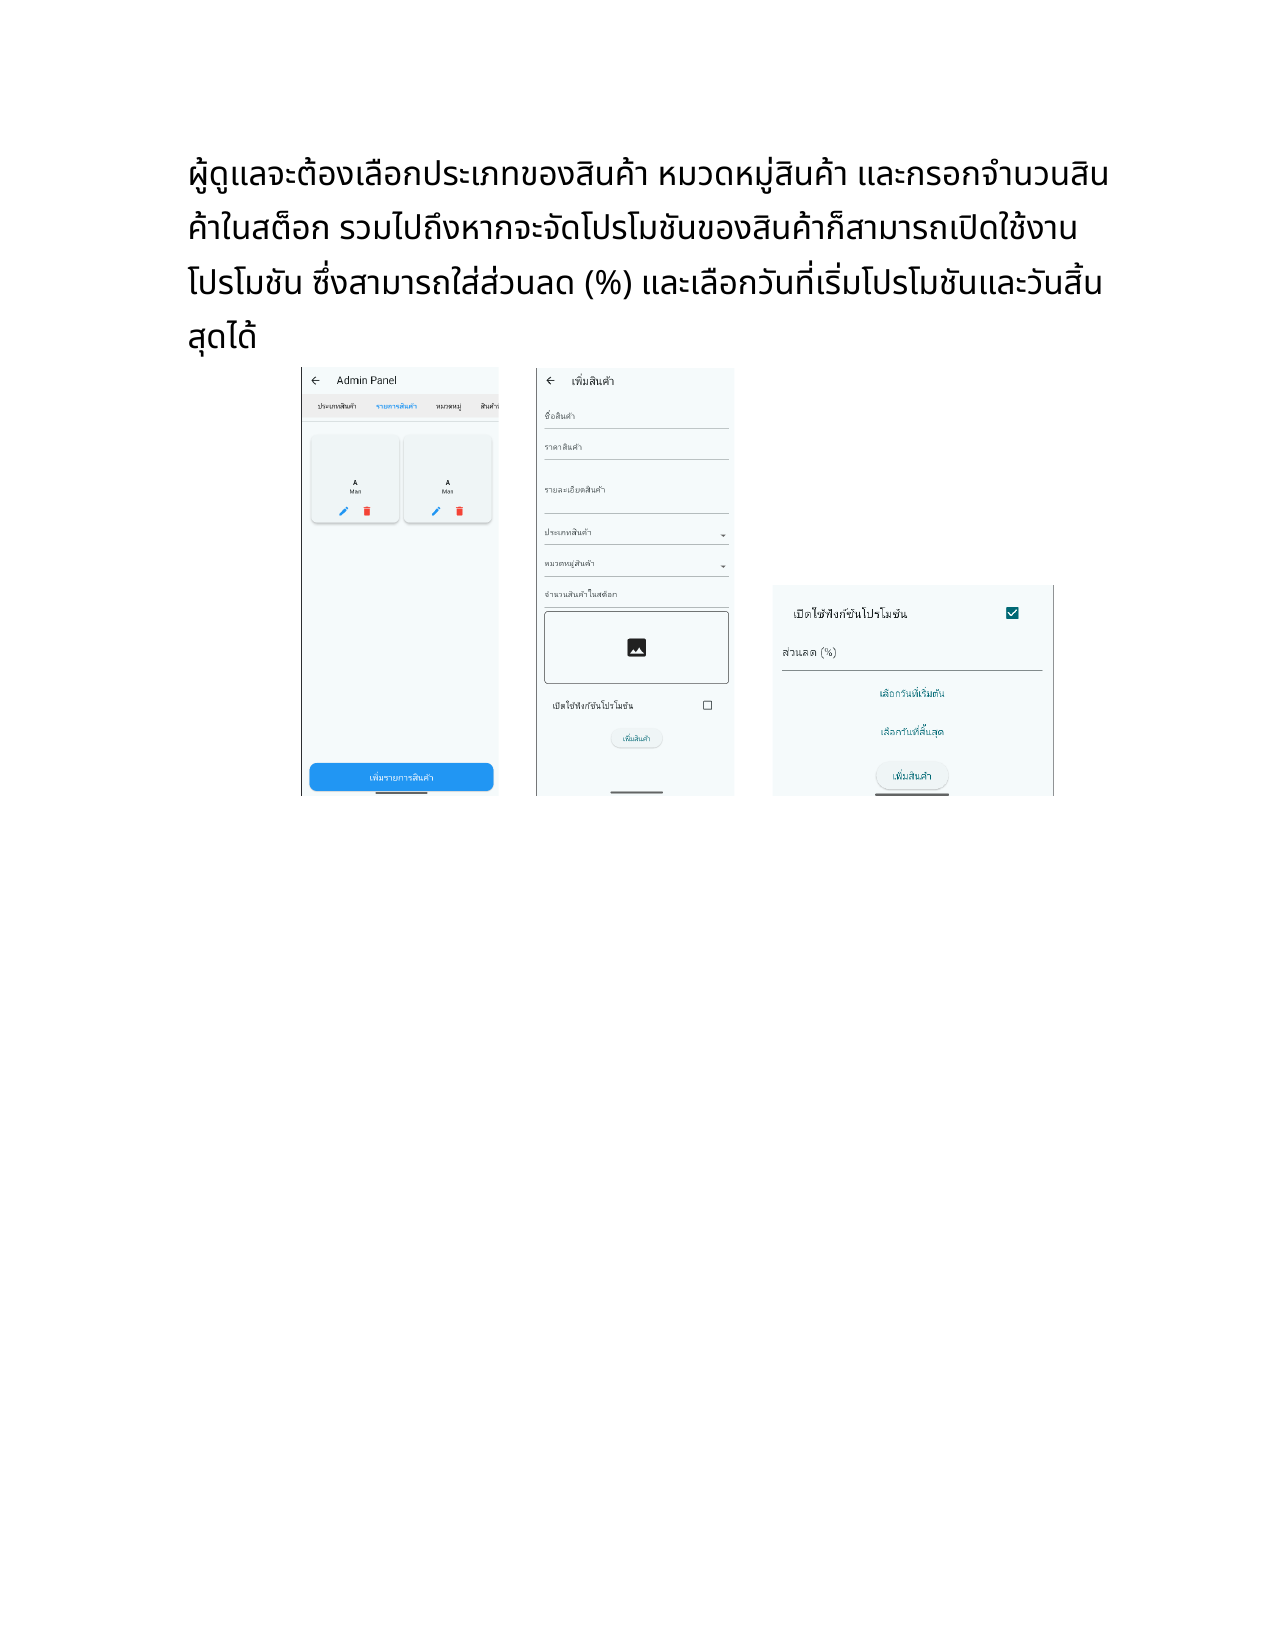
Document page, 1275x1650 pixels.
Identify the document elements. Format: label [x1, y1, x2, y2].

picture [772, 585, 1054, 796]
picture [301, 367, 499, 796]
picture [536, 368, 735, 796]
text [187, 150, 1125, 364]
